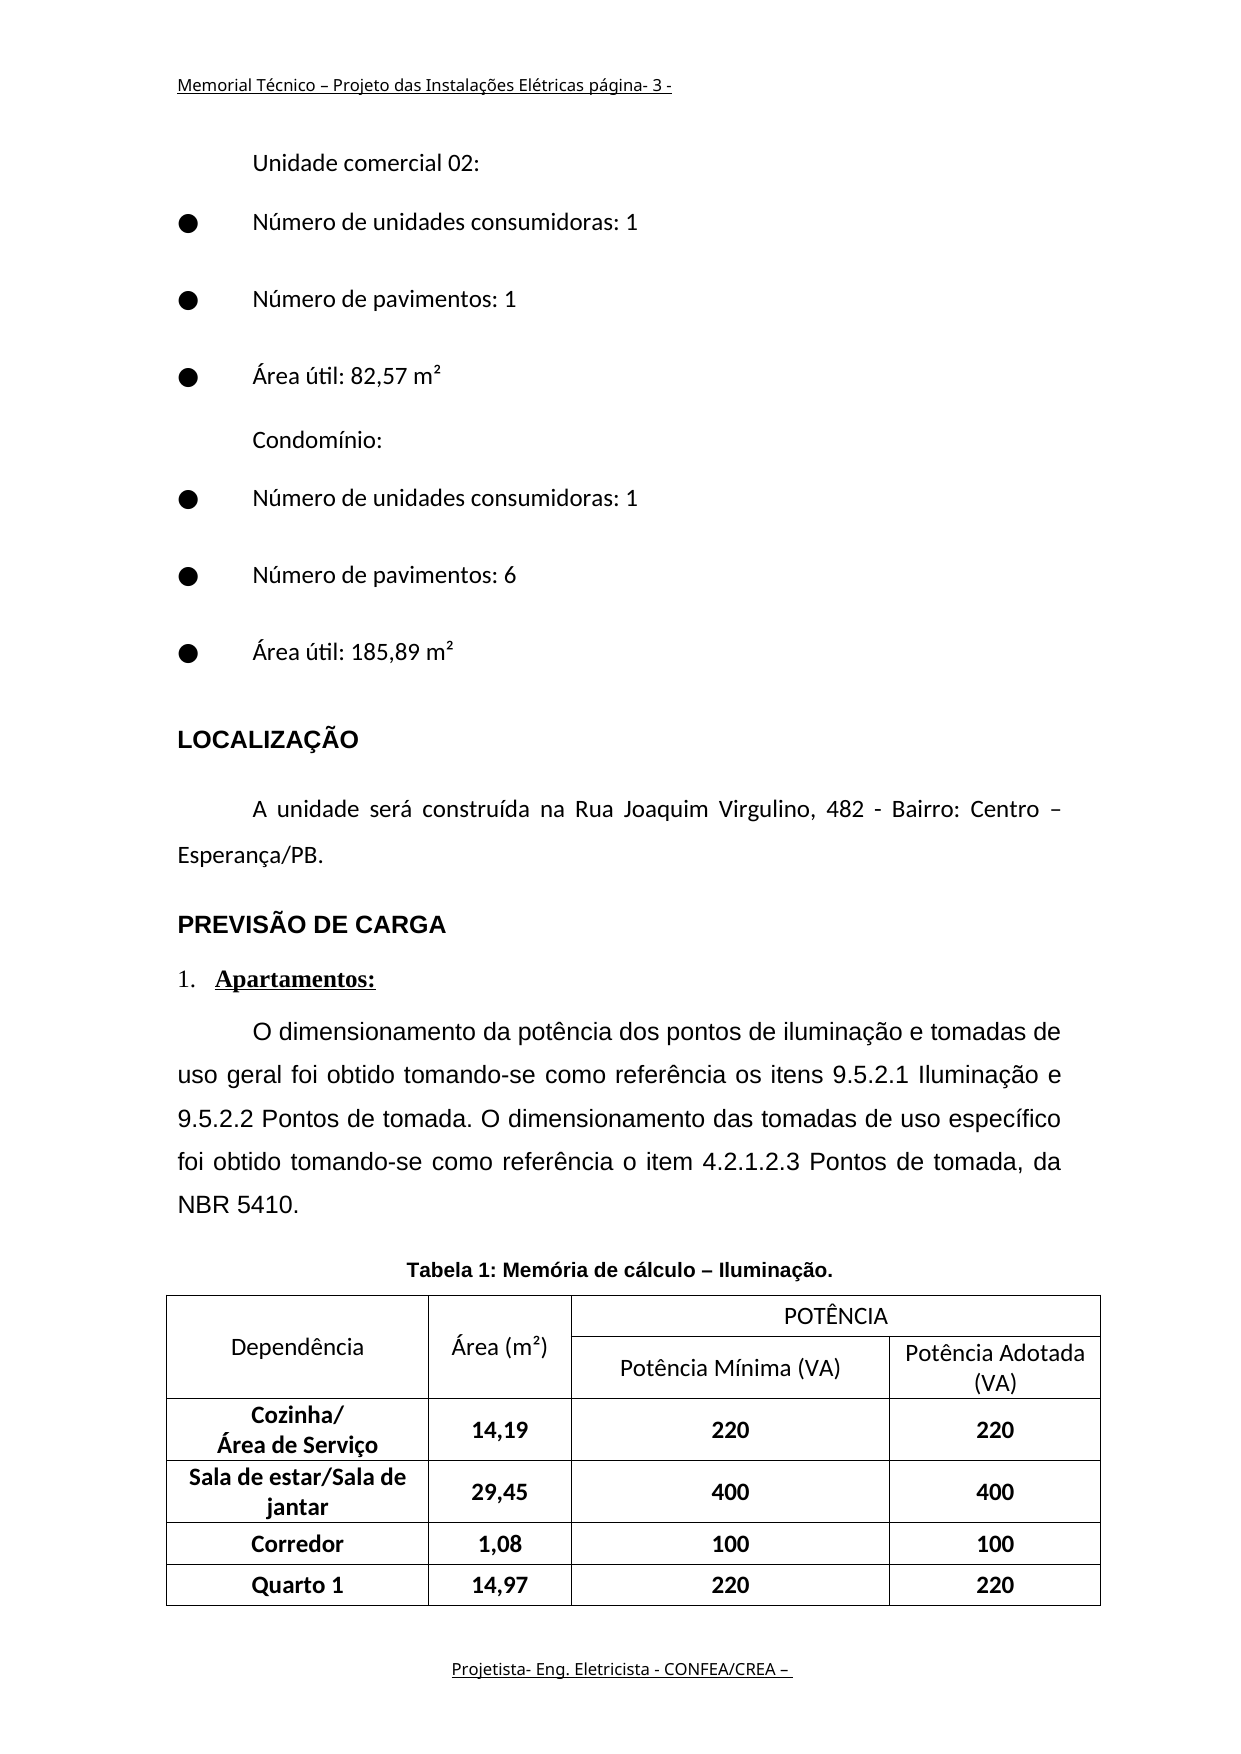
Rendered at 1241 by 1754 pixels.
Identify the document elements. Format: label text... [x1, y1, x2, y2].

table_cell 14,19 [429, 1399, 571, 1460]
table_cell 220 [572, 1399, 889, 1460]
list Área útil: 185,89 m² [177, 623, 1063, 675]
table_cell 400 [572, 1461, 889, 1522]
table_cell 14,97 [429, 1565, 571, 1605]
table_cell 220 [890, 1565, 1100, 1605]
text Condomínio: [252, 424, 1063, 454]
table_cell Potência Mínima (VA) [572, 1337, 889, 1398]
title PREVISÃO DE CARGA [177, 910, 1063, 939]
text A unidade será construída na Rua Joaquim Virgulino, 482 - Bairro: Centro –Esperança/PB. [177, 793, 1063, 870]
text Tabela 1: Memória de cálculo – Iluminação. [177, 1258, 1063, 1282]
list Apartamentos: [177, 964, 1063, 992]
table_cell Sala de estar/Sala de jantar [167, 1461, 428, 1522]
table_cell Potência Adotada (VA) [890, 1337, 1100, 1398]
list Número de pavimentos: 1 [177, 270, 1063, 321]
table_cell 1,08 [429, 1523, 571, 1563]
table_cell Cozinha/ Área de Serviço [167, 1399, 428, 1460]
table_cell 100 [572, 1523, 889, 1563]
list Número de unidades consumidoras: 1 [177, 470, 1063, 521]
table_cell 220 [890, 1399, 1100, 1460]
table_header Área (m²) [429, 1296, 571, 1398]
table_cell Quarto 1 [167, 1565, 428, 1605]
text Unidade comercial 02: [252, 148, 1063, 178]
table_cell 400 [890, 1461, 1100, 1522]
list Área útil: 82,57 m² [177, 347, 1063, 398]
table_cell Corredor [167, 1523, 428, 1563]
text O dimensionamento da potência dos pontos de iluminação e tomadas de uso geral foi obtido tomando-se como referência os itens 9.5.2.1 Iluminação e 9.5.2.2 Pontos de tomada. O dimensionamento das tomadas de uso específico foi obtido tomando-se como referência o item 4.2.1.2.3 Pontos de tomada, da NBR 5410. [177, 1017, 1063, 1219]
table_header POTÊNCIA [572, 1296, 1100, 1336]
table_cell 29,45 [429, 1461, 571, 1522]
text LOCALIZAÇÃO [177, 725, 1063, 754]
table_header Dependência [167, 1296, 428, 1398]
table_cell 220 [572, 1565, 889, 1605]
list Número de pavimentos: 6 [177, 547, 1063, 598]
list Número de unidades consumidoras: 1 [177, 193, 1063, 244]
table_cell 100 [890, 1523, 1100, 1563]
